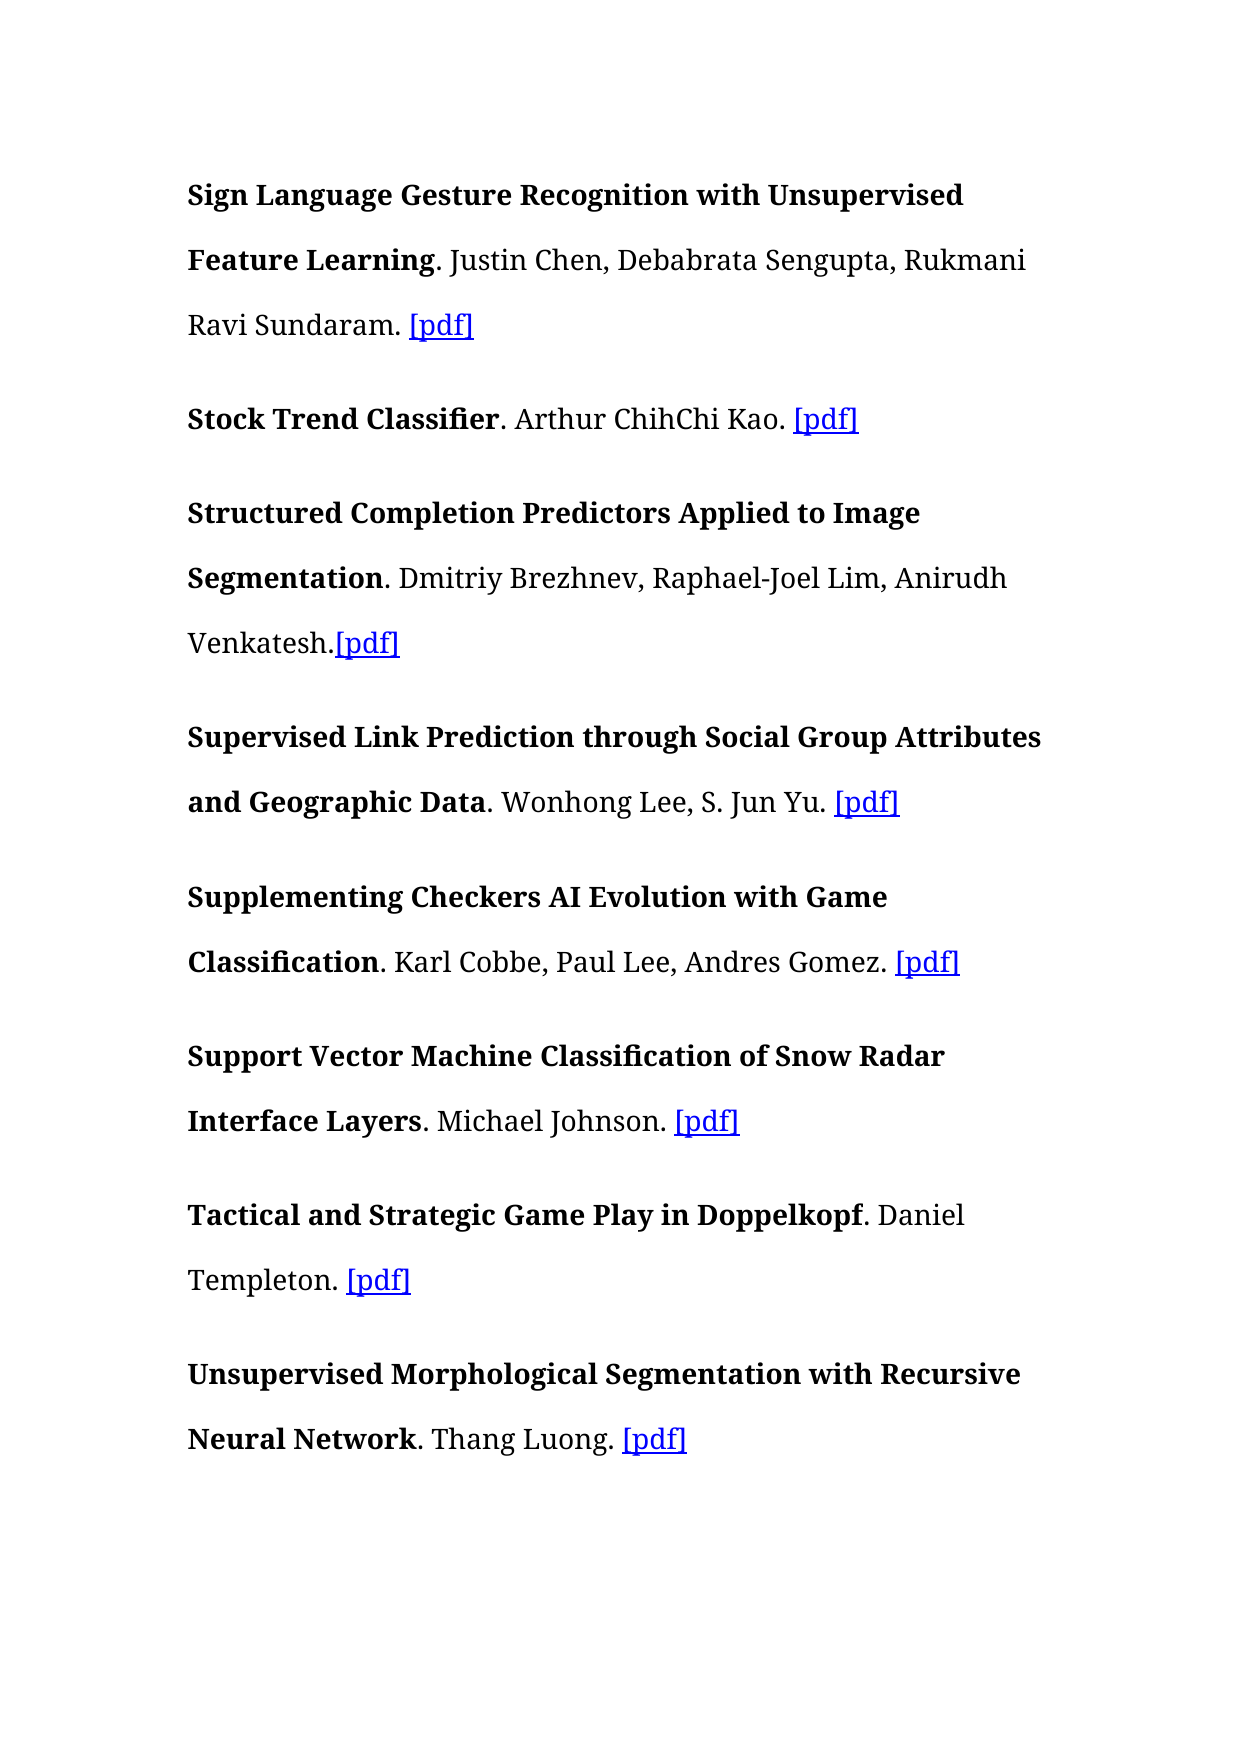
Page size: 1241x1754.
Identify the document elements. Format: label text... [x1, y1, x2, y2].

text Stock Trend Classifier. Arthur ChihChi Kao. [pdf] [187, 386, 1053, 451]
text Supervised Link Prediction through Social Group Attributes and Geographic Data. Wonhong Lee, S. Jun Yu. [pdf] [187, 704, 1053, 834]
text Tactical and Strategic Game Play in Doppelkopf. Daniel Templeton. [pdf] [187, 1182, 1053, 1312]
text Sign Language Gesture Recognition with Unsupervised Feature Learning. Justin Chen, Debabrata Sengupta, Rukmani Ravi Sundaram. [pdf] [187, 162, 1053, 357]
text Structured Completion Predictors Applied to Image Segmentation. Dmitriy Brezhnev, Raphael-Joel Lim, Anirudh Venkatesh.[pdf] [187, 480, 1053, 675]
text Support Vector Machine Classification of Snow Radar Interface Layers. Michael Johnson. [pdf] [187, 1023, 1053, 1153]
text Unsupervised Morphological Segmentation with Recursive Neural Network. Thang Luong. [pdf] [187, 1341, 1053, 1471]
text Supplementing Checkers AI Evolution with Game Classification. Karl Cobbe, Paul Lee, Andres Gomez. [pdf] [187, 864, 1053, 994]
